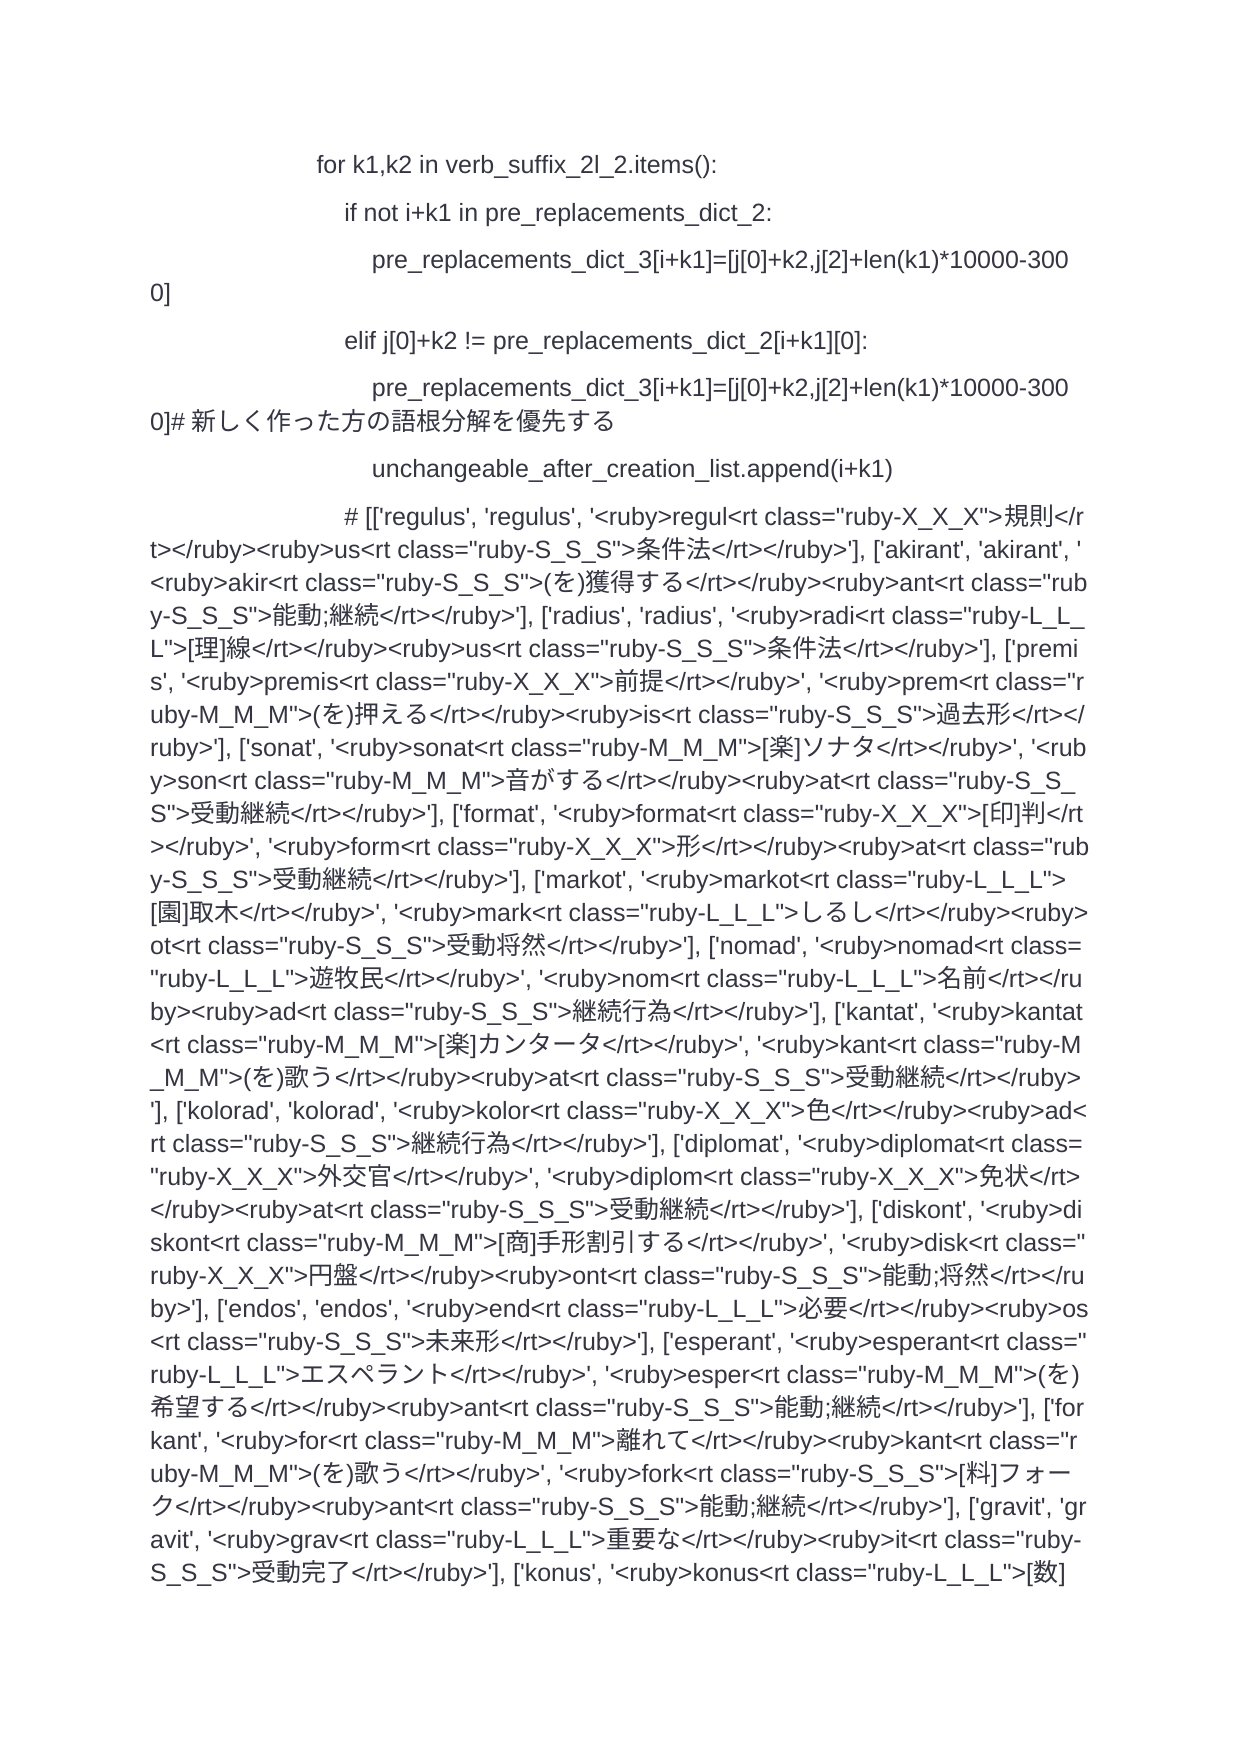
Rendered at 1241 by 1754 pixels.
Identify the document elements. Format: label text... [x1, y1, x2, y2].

text pre_replacements_dict_3[i+k1]=[j[0]+k2,j[2]+len(k1)*10000-3000] [150, 245, 1090, 307]
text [150, 502, 1090, 1587]
text unchangeable_after_creation_list.append(i+k1) [150, 454, 1090, 483]
text elif j[0]+k2 != pre_replacements_dict_2[i+k1][0]: [150, 326, 1090, 354]
text if not i+k1 in pre_replacements_dict_2: [150, 198, 1090, 226]
text pre_replacements_dict_3[i+k1]=[j[0]+k2,j[2]+len(k1)*10000-3000]# 新しく作った方の語根分解を優先する [150, 373, 1090, 435]
text for k1,k2 in verb_suffix_2l_2.items(): [150, 150, 1090, 179]
